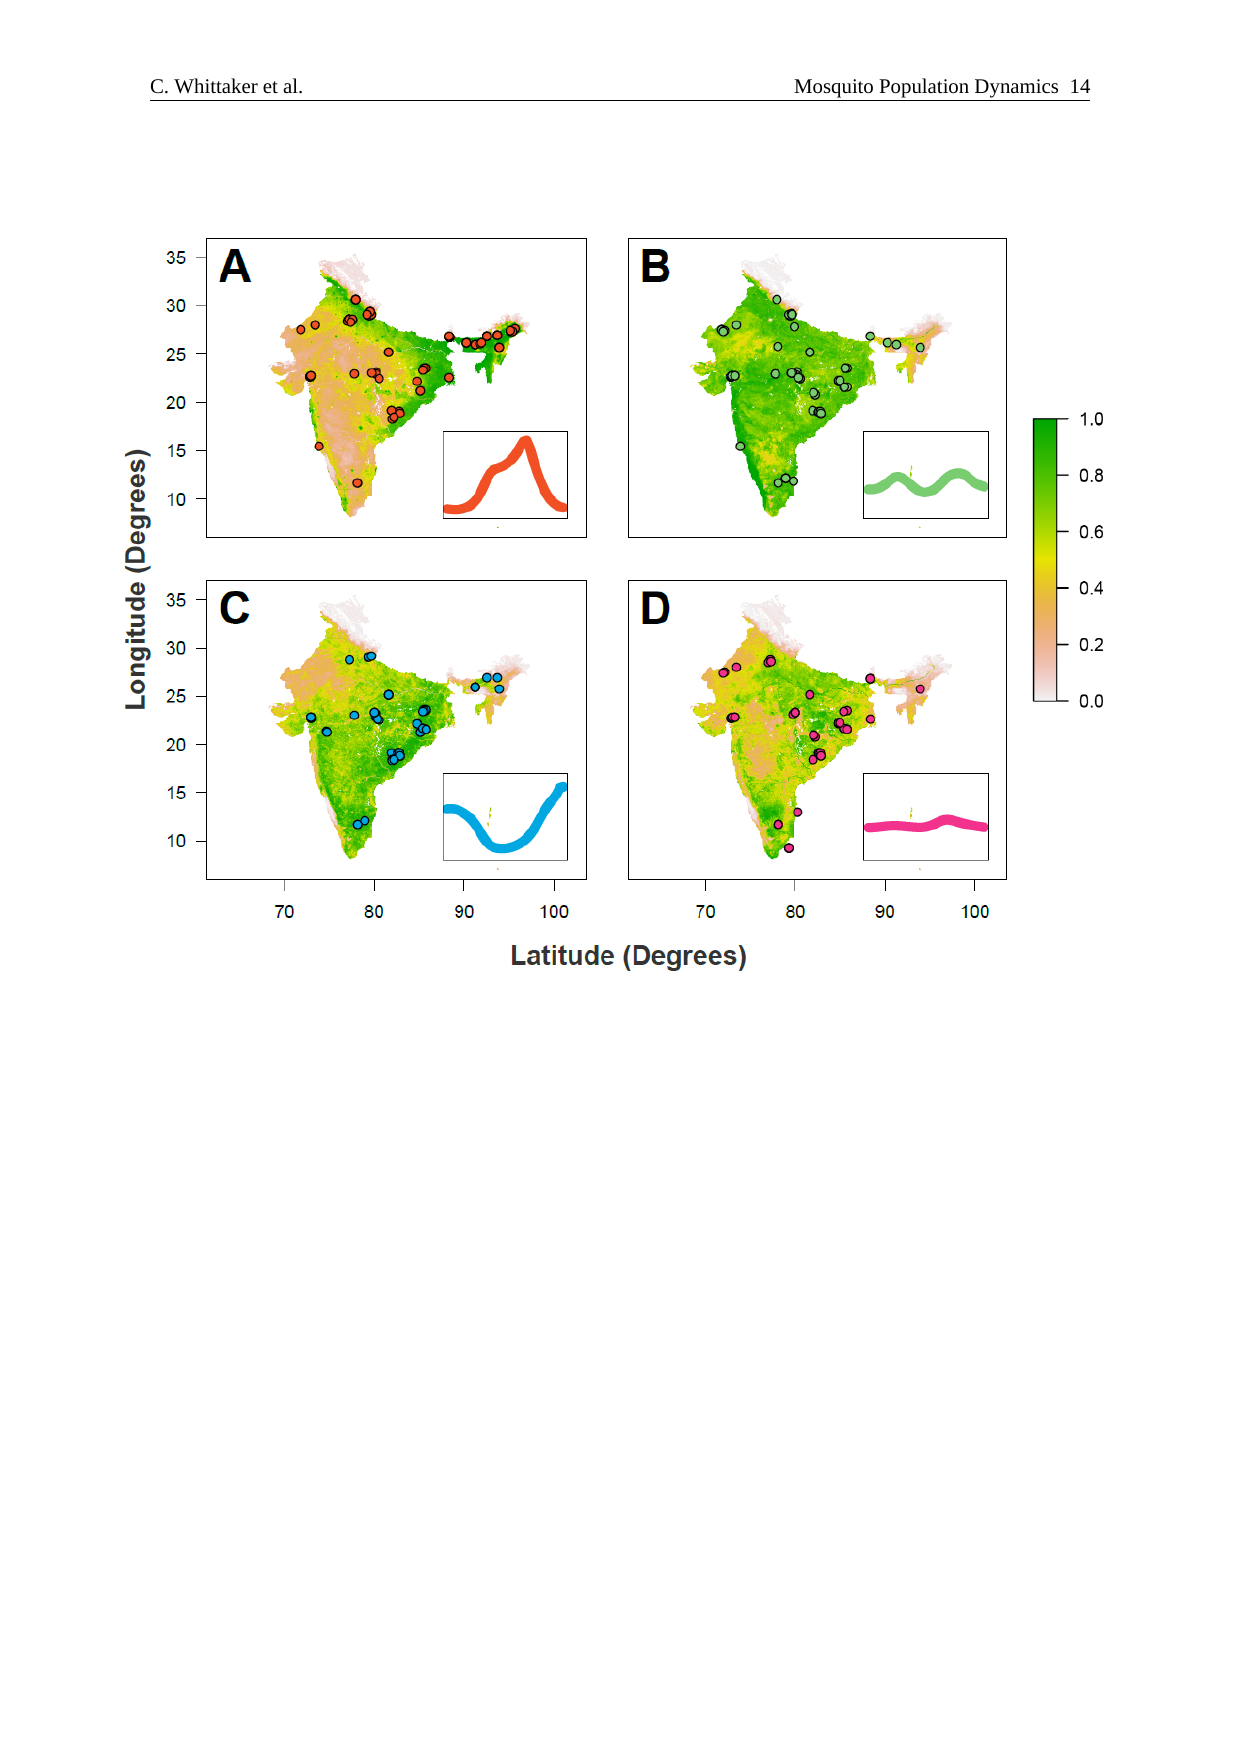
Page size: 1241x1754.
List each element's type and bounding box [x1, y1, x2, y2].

picture [109, 226, 1114, 988]
